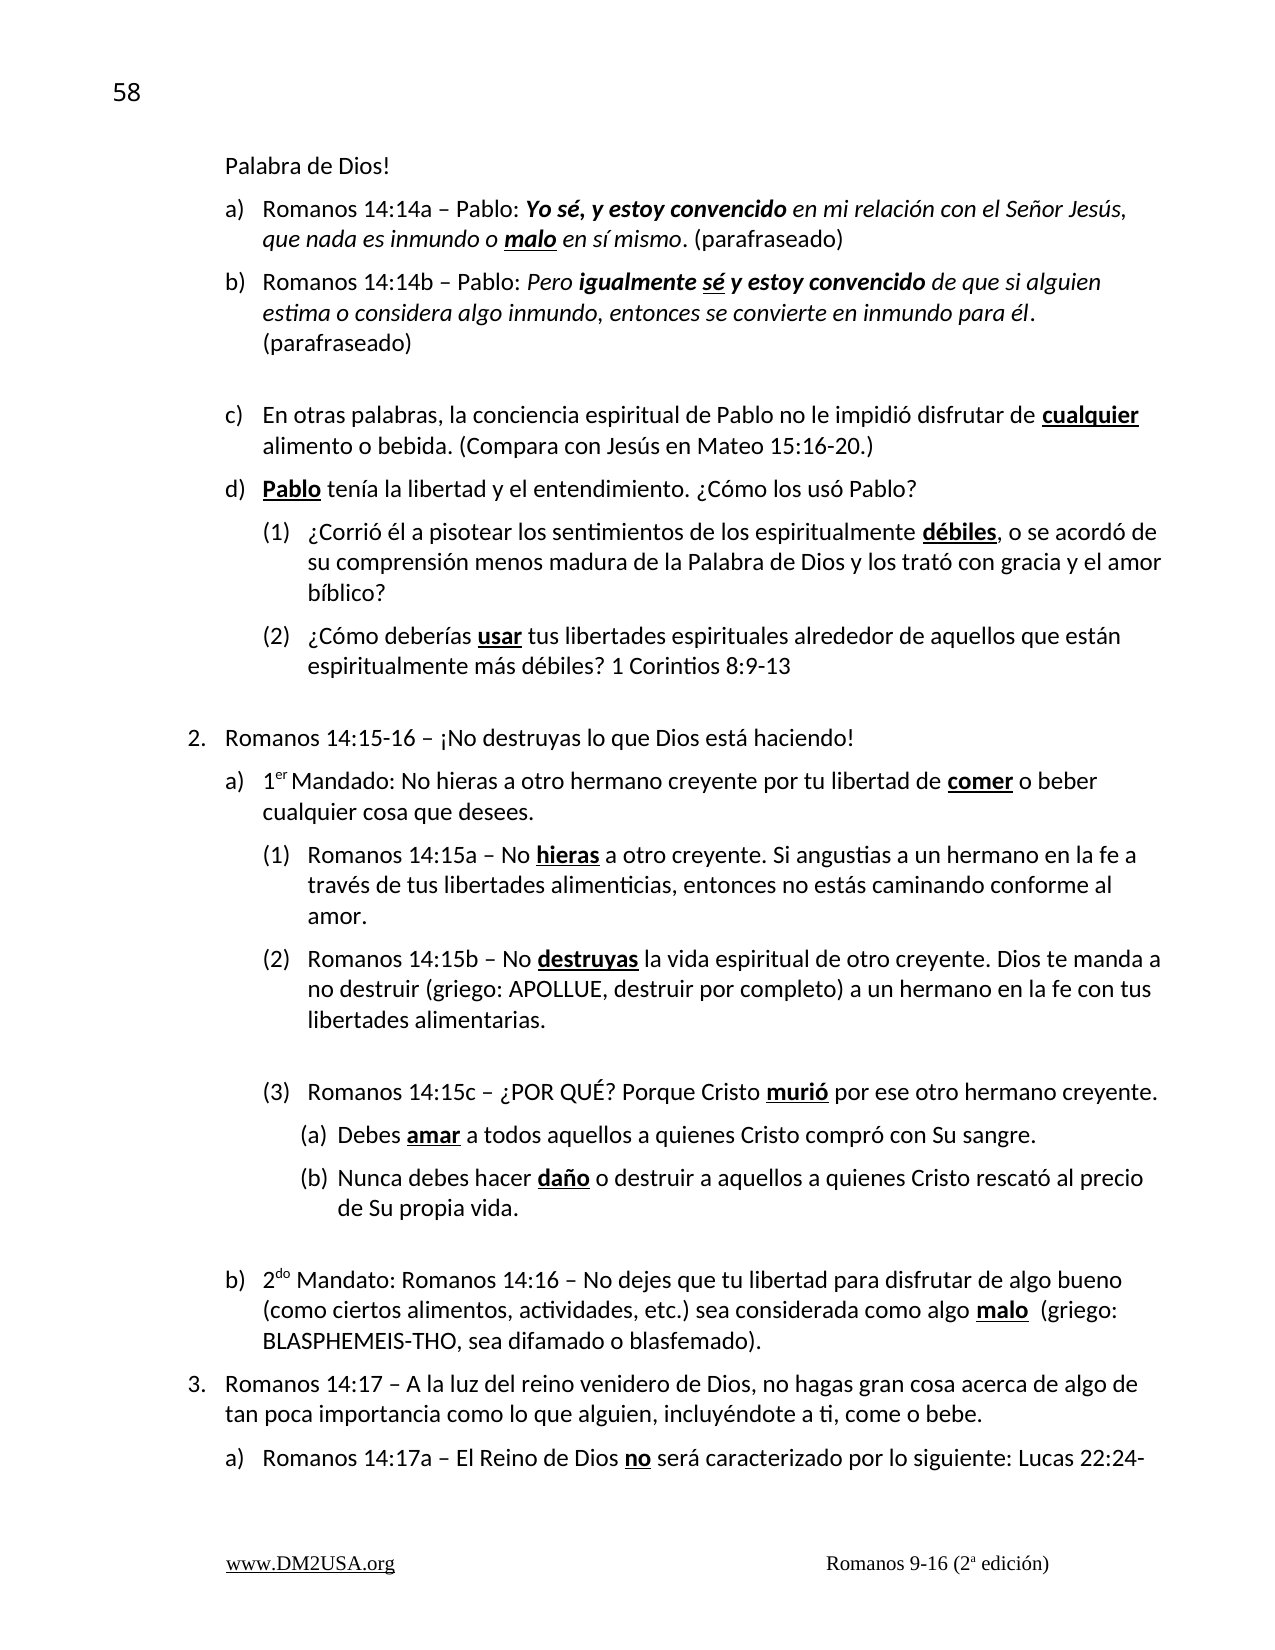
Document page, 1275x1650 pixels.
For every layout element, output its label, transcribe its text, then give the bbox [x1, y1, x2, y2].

list ¿Cómo deberías usar tus libertades espirituales alrededor de aquellos que están espiritualmente más débiles? 1 Corintios 8:9-13 [262, 620, 1162, 710]
list Romanos 14:14a – Pablo: Yo sé, y estoy convencido en mi relación con el Señor Jesús, que nada es inmundo o malo en sí mismo. (parafraseado) [225, 193, 1162, 254]
list Romanos 14:14b – Pablo: Pero igualmente sé y estoy convencido de que si alguien estima o considera algo inmundo, entonces se convierte en inmundo para él. (parafraseado) [225, 267, 1162, 387]
list En otras palabras, la conciencia espiritual de Pablo no le impidió disfrutar de cualquier alimento o bebida. (Compara con Jesús en Mateo 15:16-20.) [225, 399, 1162, 460]
list 2do Mandato: Romanos 14:16 – No dejes que tu libertad para disfrutar de algo bueno (como ciertos alimentos, actividades, etc.) sea considerada como algo malo (griego: BLASPHEMEIS-THO, sea difamado o blasfemado). [225, 1264, 1162, 1356]
list Romanos 14:15b – No destruyas la vida espiritual de otro creyente. Dios te manda a no destruir (griego: APOLLUE, destruir por completo) a un hermano en la fe con tus libertades alimentarias. [262, 943, 1162, 1063]
list Debes amar a todos aquellos a quienes Cristo compró con Su sangre. [300, 1119, 1162, 1149]
list 1er Mandado: No hieras a otro hermano creyente por tu libertad de comer o beber cualquier cosa que desees. [225, 765, 1162, 826]
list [187, 150, 1162, 181]
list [225, 1442, 1162, 1472]
list Romanos 14:15-16 – ¡No destruyas lo que Dios está haciendo! [187, 722, 1162, 753]
list Pablo tenía la libertad y el entendimiento. ¿Cómo los usó Pablo? [225, 473, 1162, 503]
list Romanos 14:17 – A la luz del reino venidero de Dios, no hagas gran cosa acerca de algo de tan poca importancia como lo que alguien, incluyéndote a ti, come o bebe. [187, 1368, 1162, 1429]
list Romanos 14:15a – No hieras a otro creyente. Si angustias a un hermano en la fe a través de tus libertades alimenticias, entonces no estás caminando conforme al amor. [262, 839, 1162, 930]
list ¿Corrió él a pisotear los sentimientos de los espiritualmente débiles, o se acordó de su comprensión menos madura de la Palabra de Dios y los trató con gracia y el amor bíblico? [262, 516, 1162, 607]
list Nunca debes hacer daño o destruir a aquellos a quienes Cristo rescató al precio de Su propia vida. [300, 1162, 1162, 1252]
list Romanos 14:15c – ¿POR QUÉ? Porque Cristo murió por ese otro hermano creyente. [262, 1076, 1162, 1106]
